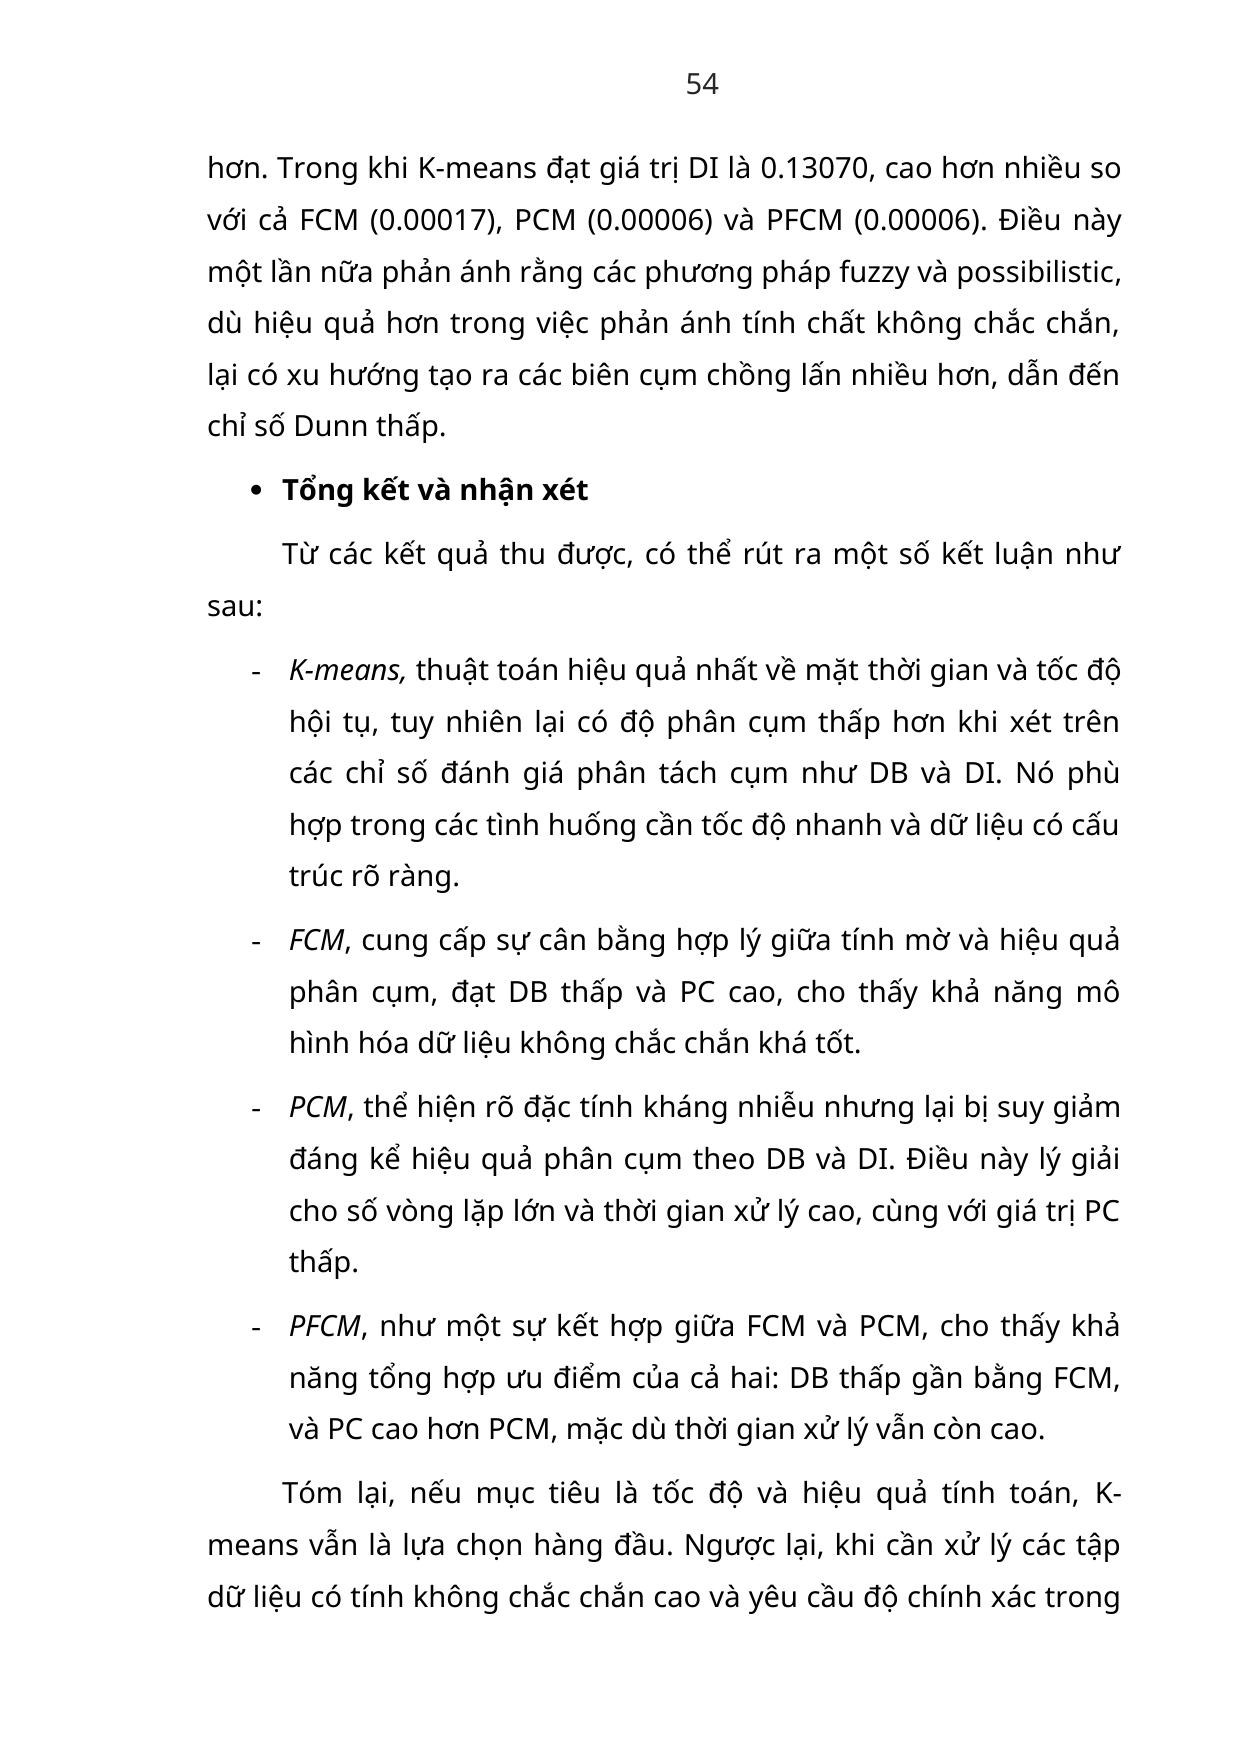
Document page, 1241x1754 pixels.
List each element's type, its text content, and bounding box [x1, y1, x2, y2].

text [207, 148, 1122, 445]
text PFCM, như một sự kết hợp giữa FCM và PCM, cho thấy khả năng tổng hợp ưu điểm của cả hai: DB thấp gần bằng FCM, và PC cao hơn PCM, mặc dù thời gian xử lý vẫn còn cao. [251, 1306, 1122, 1448]
text K-means, thuật toán hiệu quả nhất về mặt thời gian và tốc độ hội tụ, tuy nhiên lại có độ phân cụm thấp hơn khi xét trên các chỉ số đánh giá phân tách cụm như DB và DI. Nó phù hợp trong các tình huống cần tốc độ nhanh và dữ liệu có cấu trúc rõ ràng. [251, 649, 1122, 895]
text PCM, thể hiện rõ đặc tính kháng nhiễu nhưng lại bị suy giảm đáng kể hiệu quả phân cụm theo DB và DI. Điều này lý giải cho số vòng lặp lớn và thời gian xử lý cao, cùng với giá trị PC thấp. [251, 1087, 1122, 1281]
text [207, 1473, 1122, 1616]
text Từ các kết quả thu được, có thể rút ra một số kết luận như sau: [207, 534, 1122, 625]
text Tổng kết và nhận xét [251, 469, 1122, 509]
text FCM, cung cấp sự cân bằng hợp lý giữa tính mờ và hiệu quả phân cụm, đạt DB thấp và PC cao, cho thấy khả năng mô hình hóa dữ liệu không chắc chắn khá tốt. [251, 919, 1122, 1062]
